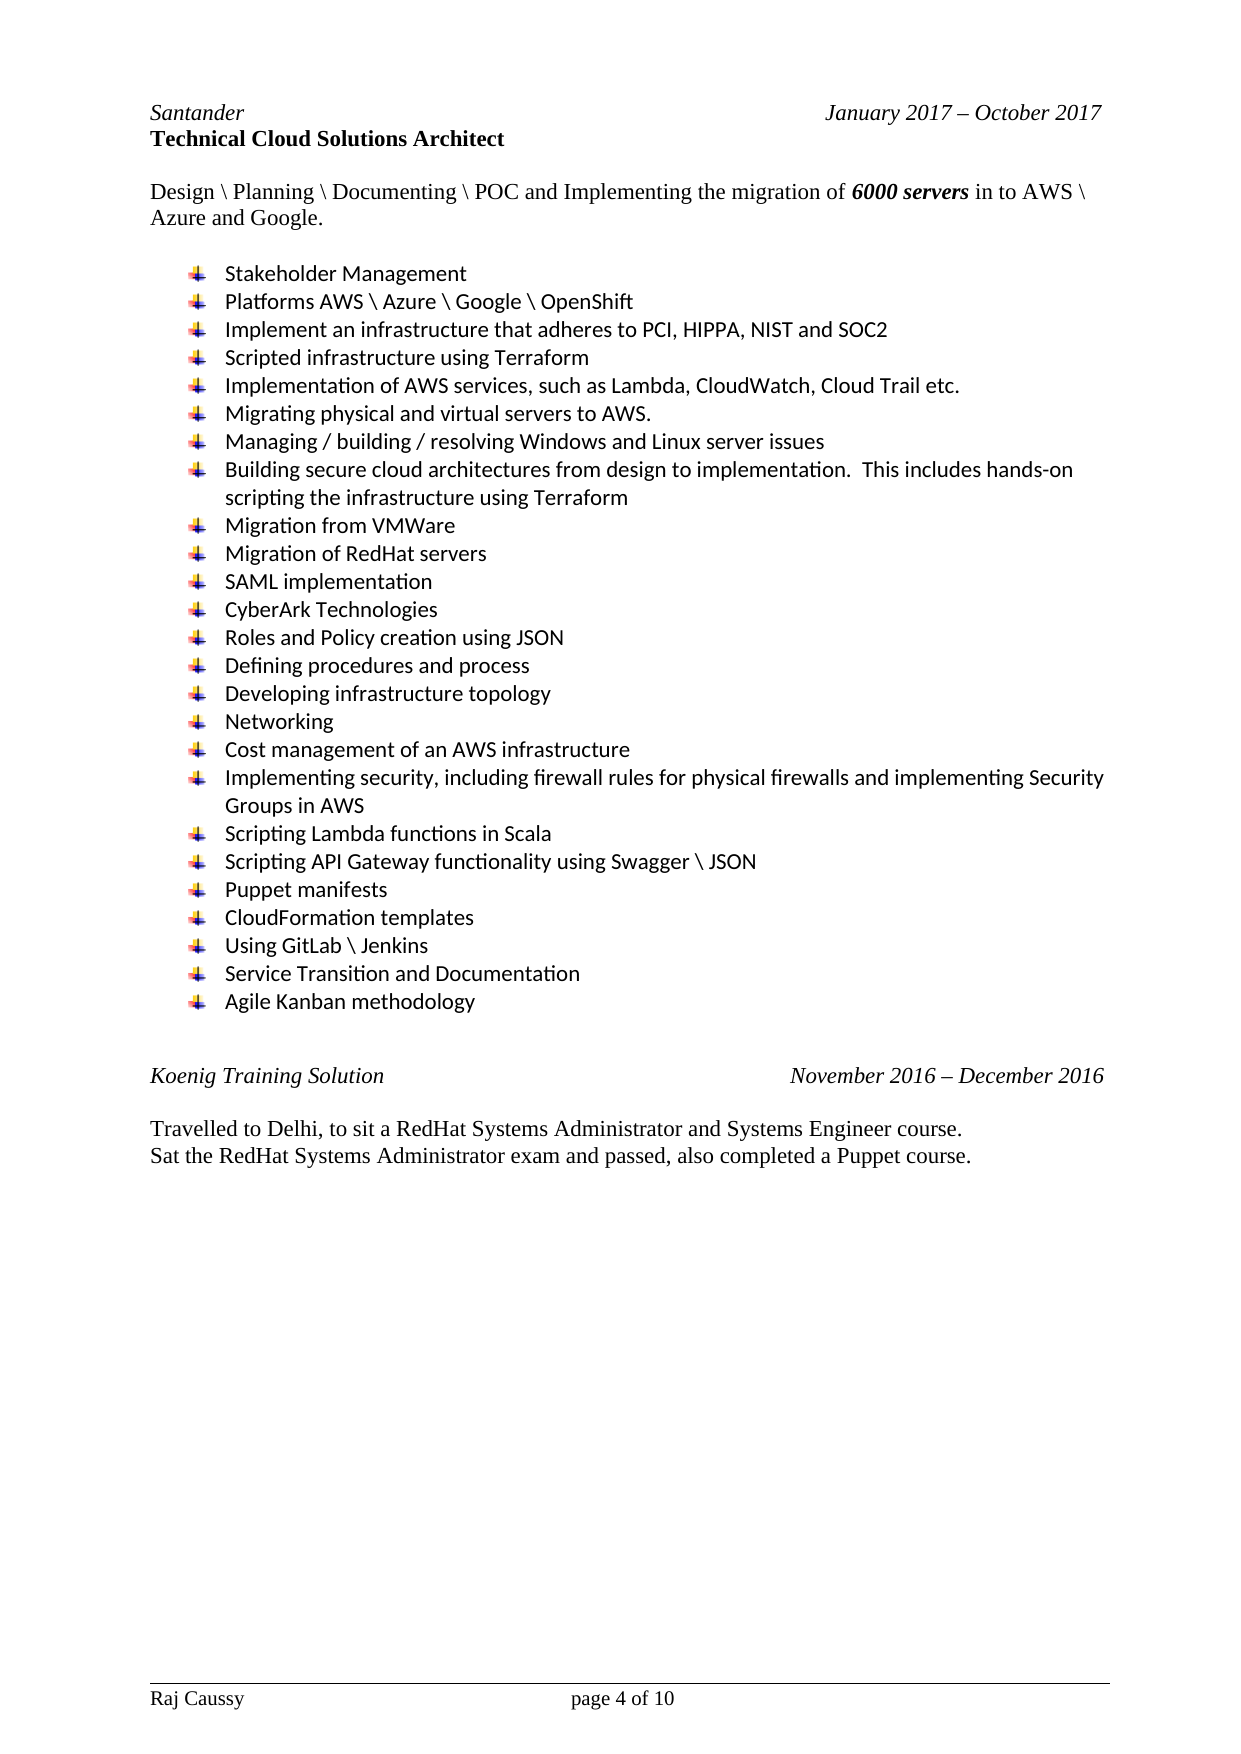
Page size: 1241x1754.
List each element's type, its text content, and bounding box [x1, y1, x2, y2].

picture [188, 320, 206, 338]
picture [188, 909, 206, 926]
picture [188, 825, 206, 842]
picture [188, 656, 206, 674]
list Service Transition and Documentation [187, 959, 1110, 987]
picture [188, 769, 206, 786]
picture [188, 853, 206, 870]
list Managing / building / resolving Windows and Linux server issues [187, 427, 1110, 455]
list Migrating physical and virtual servers to AWS. [187, 399, 1110, 427]
picture [188, 600, 206, 618]
picture [188, 881, 206, 898]
picture [188, 348, 206, 366]
list Migration of RedHat servers [187, 539, 1110, 567]
list Building secure cloud architectures from design to implementation. This includes hands-on scripting the infrastructure using Terraform [187, 455, 1110, 511]
list Scripting Lambda functions in Scala [187, 819, 1110, 847]
picture [188, 740, 206, 758]
picture [188, 292, 206, 310]
list CyberArk Technologies [187, 595, 1110, 623]
picture [188, 684, 206, 702]
picture [188, 516, 206, 534]
picture [188, 376, 206, 394]
picture [188, 628, 206, 646]
list SAML implementation [187, 567, 1110, 595]
list Migration from VMWare [187, 511, 1110, 539]
text Design \ Planning \ Documenting \ POC and Implementing the migration of 6000 servers in to AWS \ Azure and Google. [150, 178, 1110, 231]
text Koenig Training Solution November 2016 – December 2016 [150, 1063, 1110, 1089]
picture [188, 404, 206, 422]
list Roles and Policy creation using JSON [187, 623, 1110, 651]
list Implementing security, including firewall rules for physical firewalls and implementing Security Groups in AWS [187, 763, 1110, 819]
list Developing infrastructure topology [187, 679, 1110, 707]
list Networking [187, 707, 1110, 735]
list CloudFormation templates [187, 903, 1110, 931]
picture [188, 713, 206, 730]
text Sat the RedHat Systems Administrator exam and passed, also completed a Puppet course. [150, 1142, 1110, 1168]
picture [188, 460, 206, 478]
list Platforms AWS \ Azure \ Google \ OpenShift [187, 287, 1110, 315]
picture [188, 572, 206, 590]
picture [188, 937, 206, 954]
picture [188, 965, 206, 982]
text Santander January 2017 – October 2017 [150, 99, 1110, 125]
list Implement an infrastructure that adheres to PCI, HIPPA, NIST and SOC2 [187, 315, 1110, 343]
list Scripted infrastructure using Terraform [187, 343, 1110, 371]
text Technical Cloud Solutions Architect [150, 125, 1110, 152]
picture [188, 993, 206, 1010]
list Agile Kanban methodology [187, 987, 1110, 1015]
list Cost management of an AWS infrastructure [187, 735, 1110, 763]
list Implementation of AWS services, such as Lambda, CloudWatch, Cloud Trail etc. [187, 371, 1110, 399]
picture [188, 544, 206, 562]
picture [188, 264, 206, 282]
text Travelled to Delhi, to sit a RedHat Systems Administrator and Systems Engineer course. [150, 1115, 1110, 1142]
list Stakeholder Management [187, 259, 1110, 287]
list Defining procedures and process [187, 651, 1110, 679]
list Scripting API Gateway functionality using Swagger \ JSON [187, 847, 1110, 875]
list Puppet manifests [187, 875, 1110, 903]
picture [188, 432, 206, 450]
list Using GitLab \ Jenkins [187, 931, 1110, 959]
